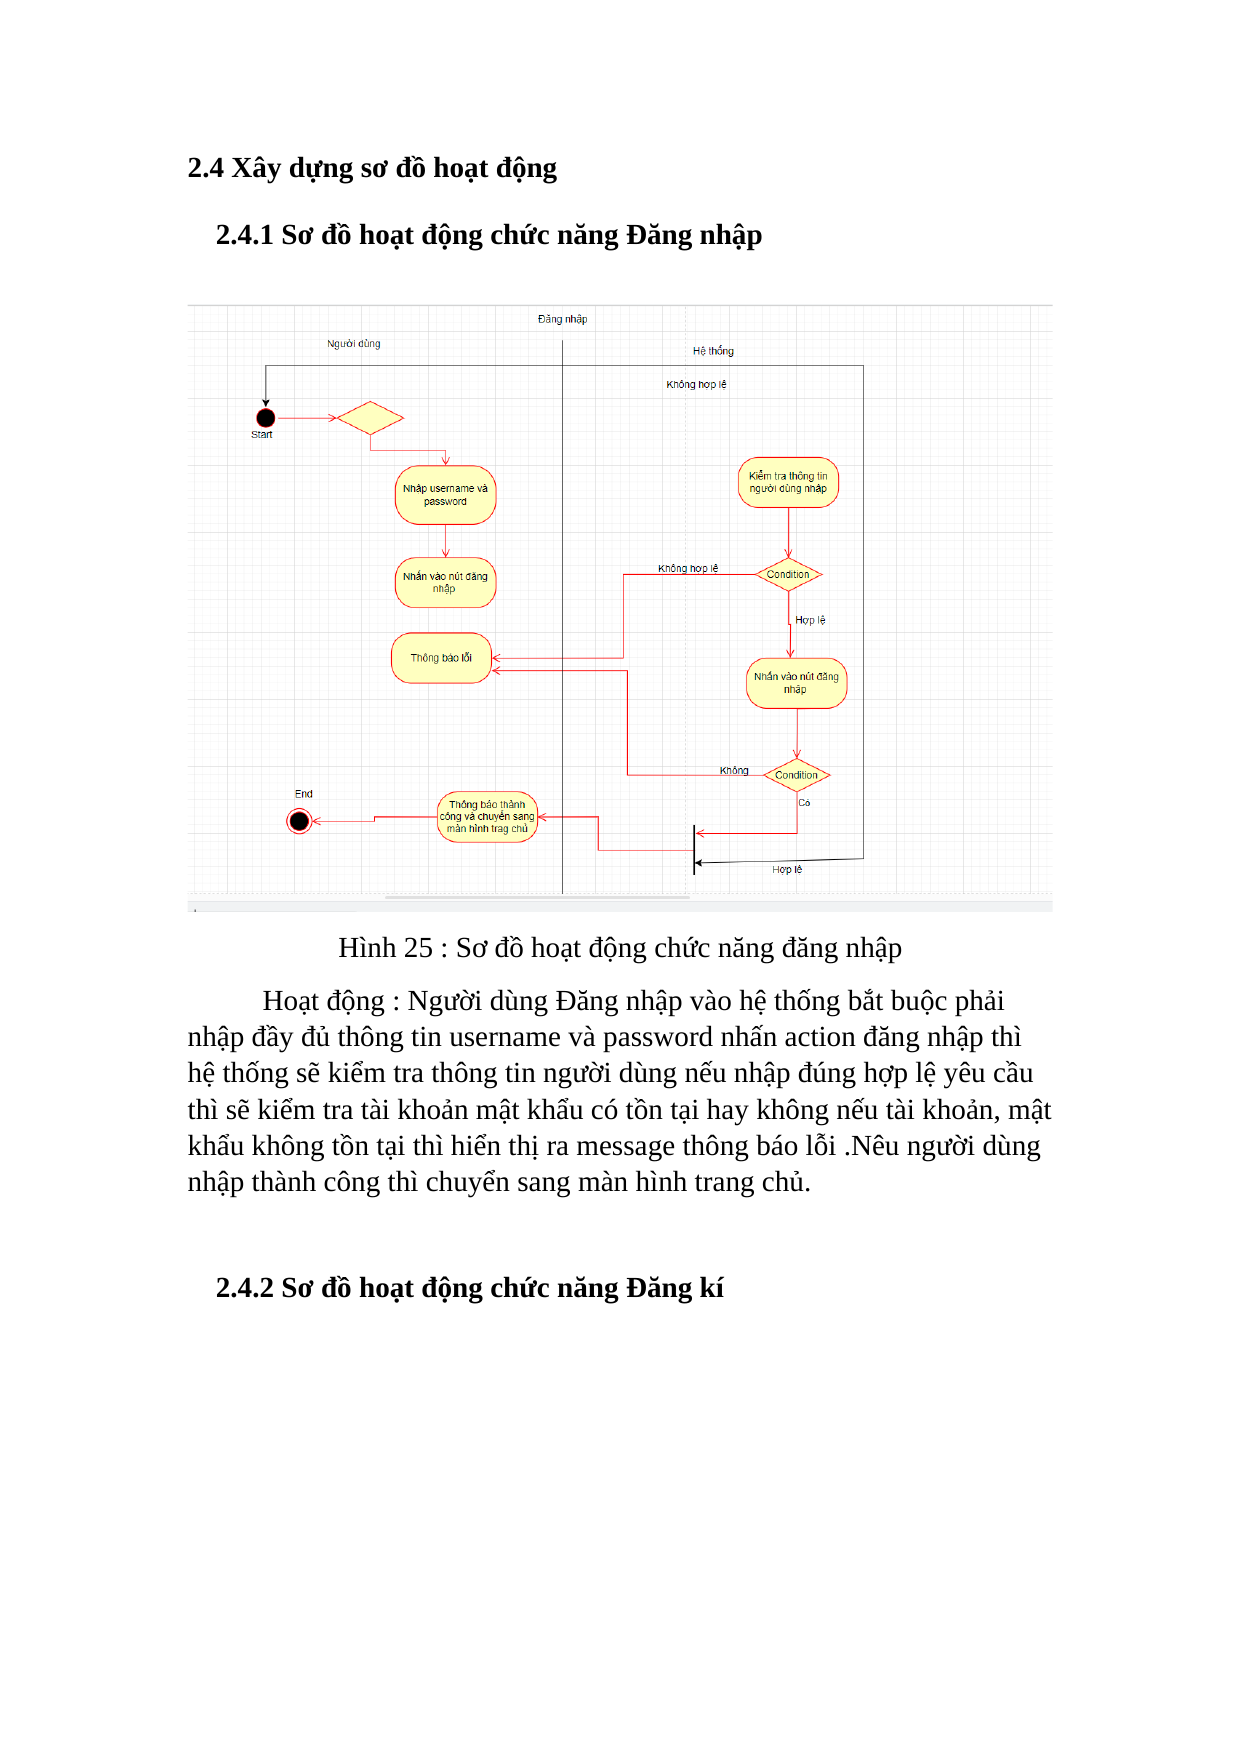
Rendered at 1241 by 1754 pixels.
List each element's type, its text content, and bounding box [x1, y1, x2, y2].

subtitle 2.4.2 Sơ đồ hoạt động chức năng Đăng kí [216, 1270, 1053, 1303]
text Hoạt động : Người dùng Đăng nhập vào hệ thống bắt buộc phải nhập đầy đủ thông tin username và password nhấn action đăng nhập thì hệ thống sẽ kiểm tra thông tin người dùng nếu nhập đúng hợp lệ yêu cầu thì sẽ kiểm tra tài khoản mật khẩu có tồn tại hay không nếu tài khoản, mật khẩu không tồn tại thì hiển thị ra message thông báo lỗi .Nêu người dùng nhập thành công thì chuyển sang màn hình trang chủ. [187, 983, 1053, 1198]
picture [187, 304, 1053, 912]
subtitle 2.4 Xây dựng sơ đồ hoạt động [187, 150, 1053, 183]
subtitle 2.4.1 Sơ đồ hoạt động chức năng Đăng nhập [216, 217, 1053, 251]
text Hình 25 : Sơ đồ hoạt động chức năng đăng nhập [187, 931, 1053, 964]
